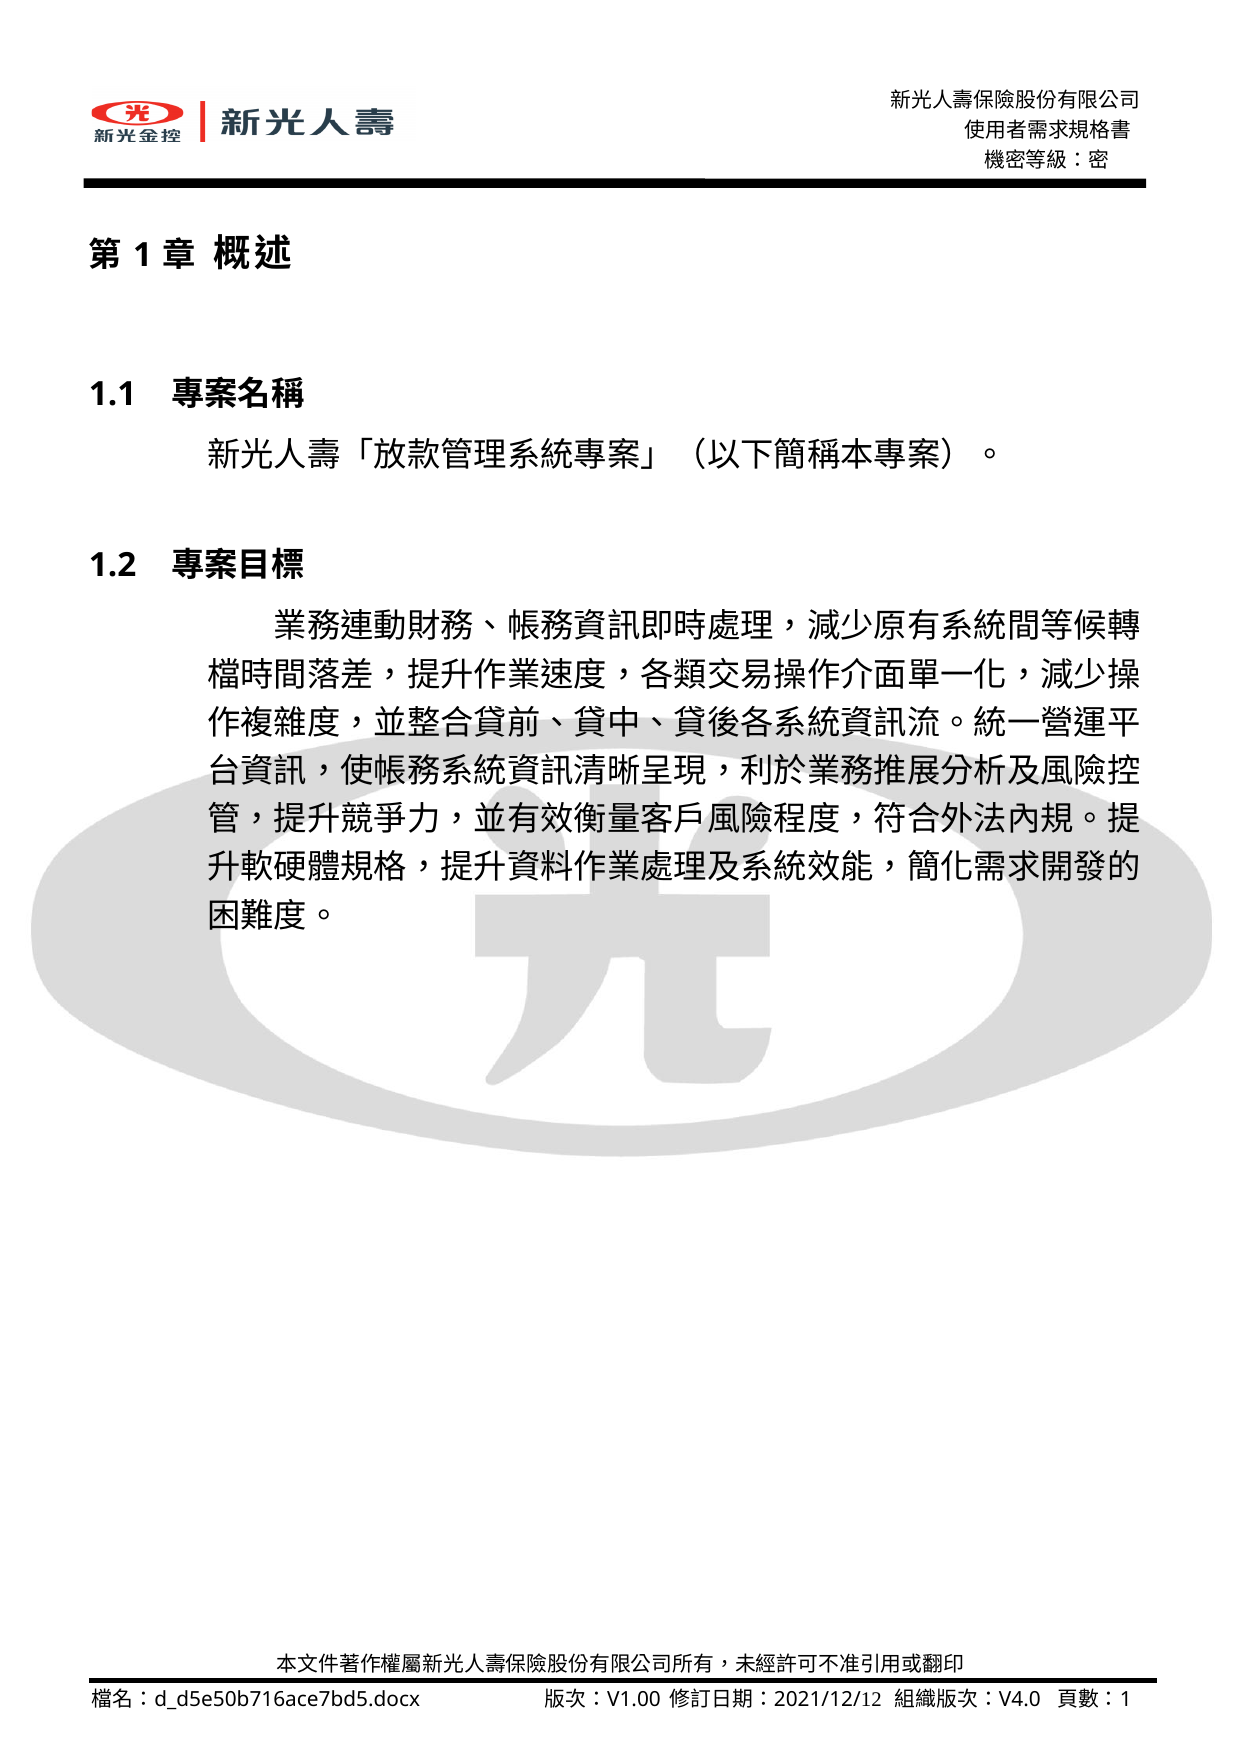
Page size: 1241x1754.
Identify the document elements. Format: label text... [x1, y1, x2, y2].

picture [25, 709, 1215, 1163]
subtitle 第1章 概述 [89, 223, 1152, 277]
picture [91, 86, 417, 142]
subtitle 1.2 專案目標 [89, 538, 1152, 587]
text 新光人壽「放款管理系統專案」（以下簡稱本專案）。 [207, 427, 1152, 476]
subtitle 1.1 專案名稱 [89, 367, 1152, 415]
text 業務連動財務、帳務資訊即時處理，減少原有系統間等候轉檔時間落差，提升作業速度，各類交易操作介面單一化，減少操作複雜度，並整合貸前、貸中、貸後各系統資訊流。統一營運平台資訊，使帳務系統資訊清晰呈現，利於業務推展分析及風險控管，提升競爭力，並有效衡量客戶風險程度，符合外法內規。提升軟硬體規格，提升資料作業處理及系統效能，簡化需求開發的困難度。 [207, 599, 1152, 937]
